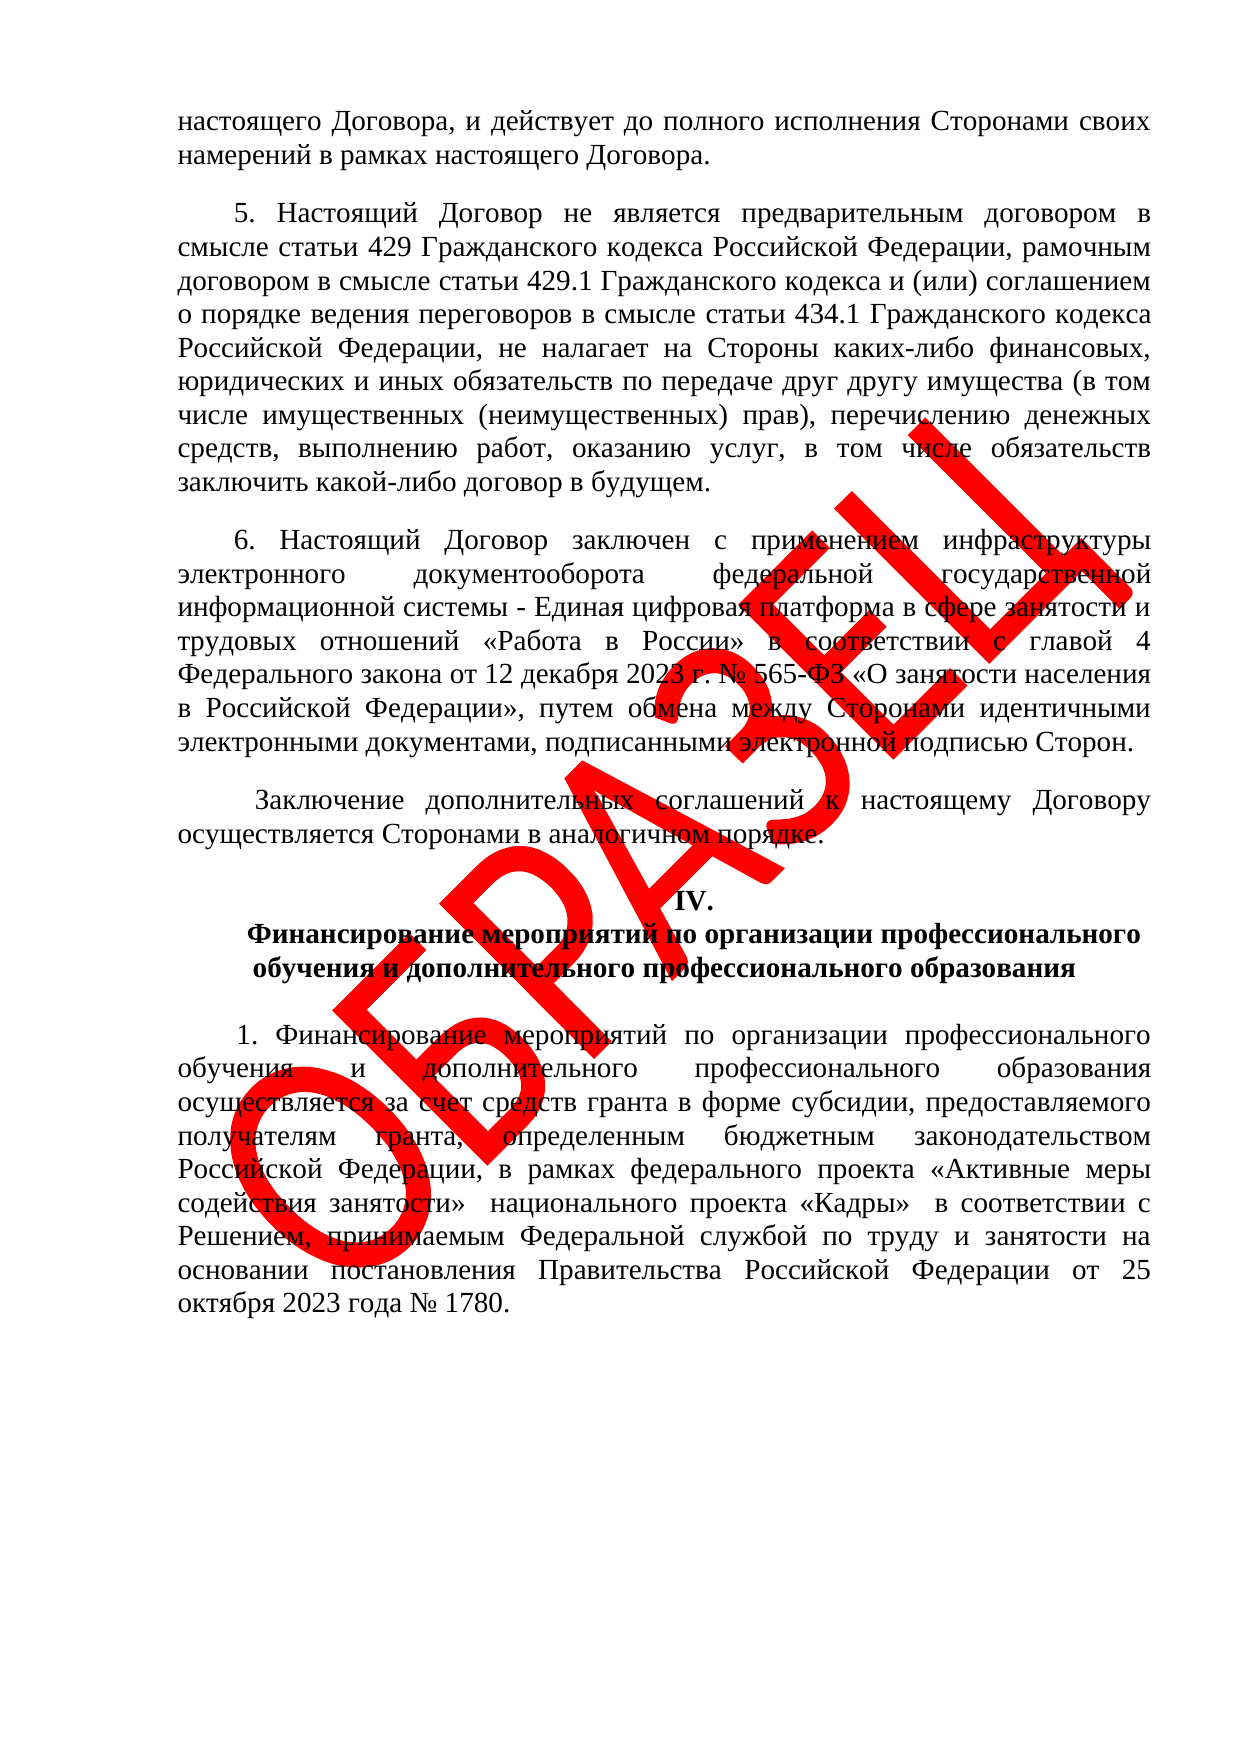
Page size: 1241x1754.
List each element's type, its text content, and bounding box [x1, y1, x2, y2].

text 1. Финансирование мероприятий по организации профессионального обучения и дополнительного профессионального образования осуществляется за счет средств гранта в форме субсидии, предоставляемого получателям гранта, определенным бюджетным законодательством Российской Федерации, в рамках федерального проекта «Активные меры содействия занятости» национального проекта «Кадры» в соответствии с Решением, принимаемым Федеральной службой по труду и занятости на основании постановления Правительства Российской Федерации от 25 октября 2023 года № 1780. [177, 1017, 1152, 1319]
text Заключение дополнительных соглашений к настоящему Договору осуществляется Сторонами в аналогичном порядке. [177, 782, 1152, 849]
text IV. [177, 883, 1152, 916]
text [177, 103, 1152, 171]
text Финансирование мероприятий по организации профессионального обучения и дополнительного профессионального образования [177, 916, 1152, 983]
text 5. Настоящий Договор не является предварительным договором в смысле статьи 429 Гражданского кодекса Российской Федерации, рамочным договором в смысле статьи 429.1 Гражданского кодекса и (или) соглашением о порядке ведения переговоров в смысле статьи 434.1 Гражданского кодекса Российской Федерации, не налагает на Стороны каких-либо финансовых, юридических и иных обязательств по передаче друг другу имущества (в том числе имущественных (неимущественных) прав), перечислению денежных средств, выполнению работ, оказанию услуг, в том числе обязательств заключить какой-либо договор в будущем. [177, 196, 1152, 497]
text 6. Настоящий Договор заключен с применением инфраструктуры электронного документооборота федеральной государственной информационной системы - Единая цифровая платформа в сфере занятости и трудовых отношений «Работа в России» в соответствии с главой 4 Федерального закона от 12 декабря 2023 г. № 565-ФЗ «О занятости населения в Российской Федерации», путем обмена между Сторонами идентичными электронными документами, подписанными электронной подписью Сторон. [177, 522, 1152, 757]
